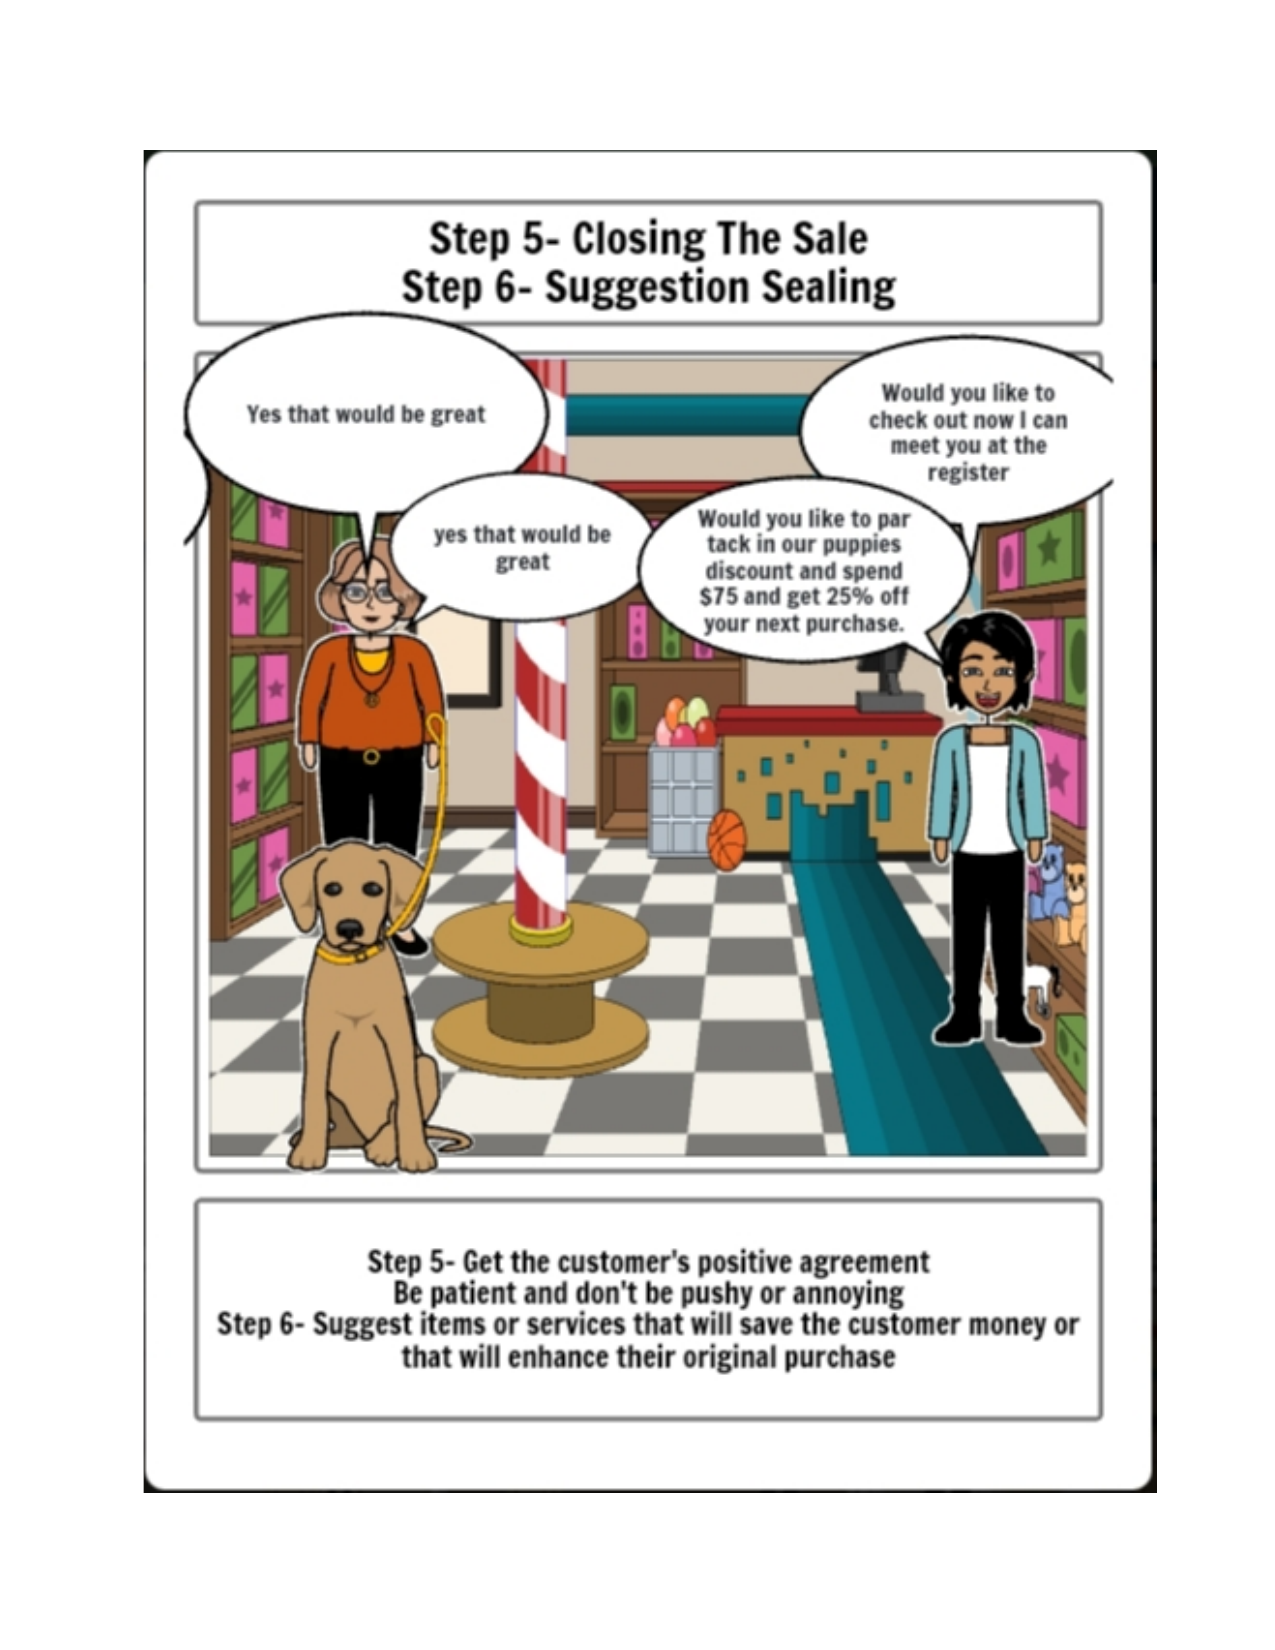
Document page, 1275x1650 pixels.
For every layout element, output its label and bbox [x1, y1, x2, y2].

picture [143, 150, 1157, 1493]
